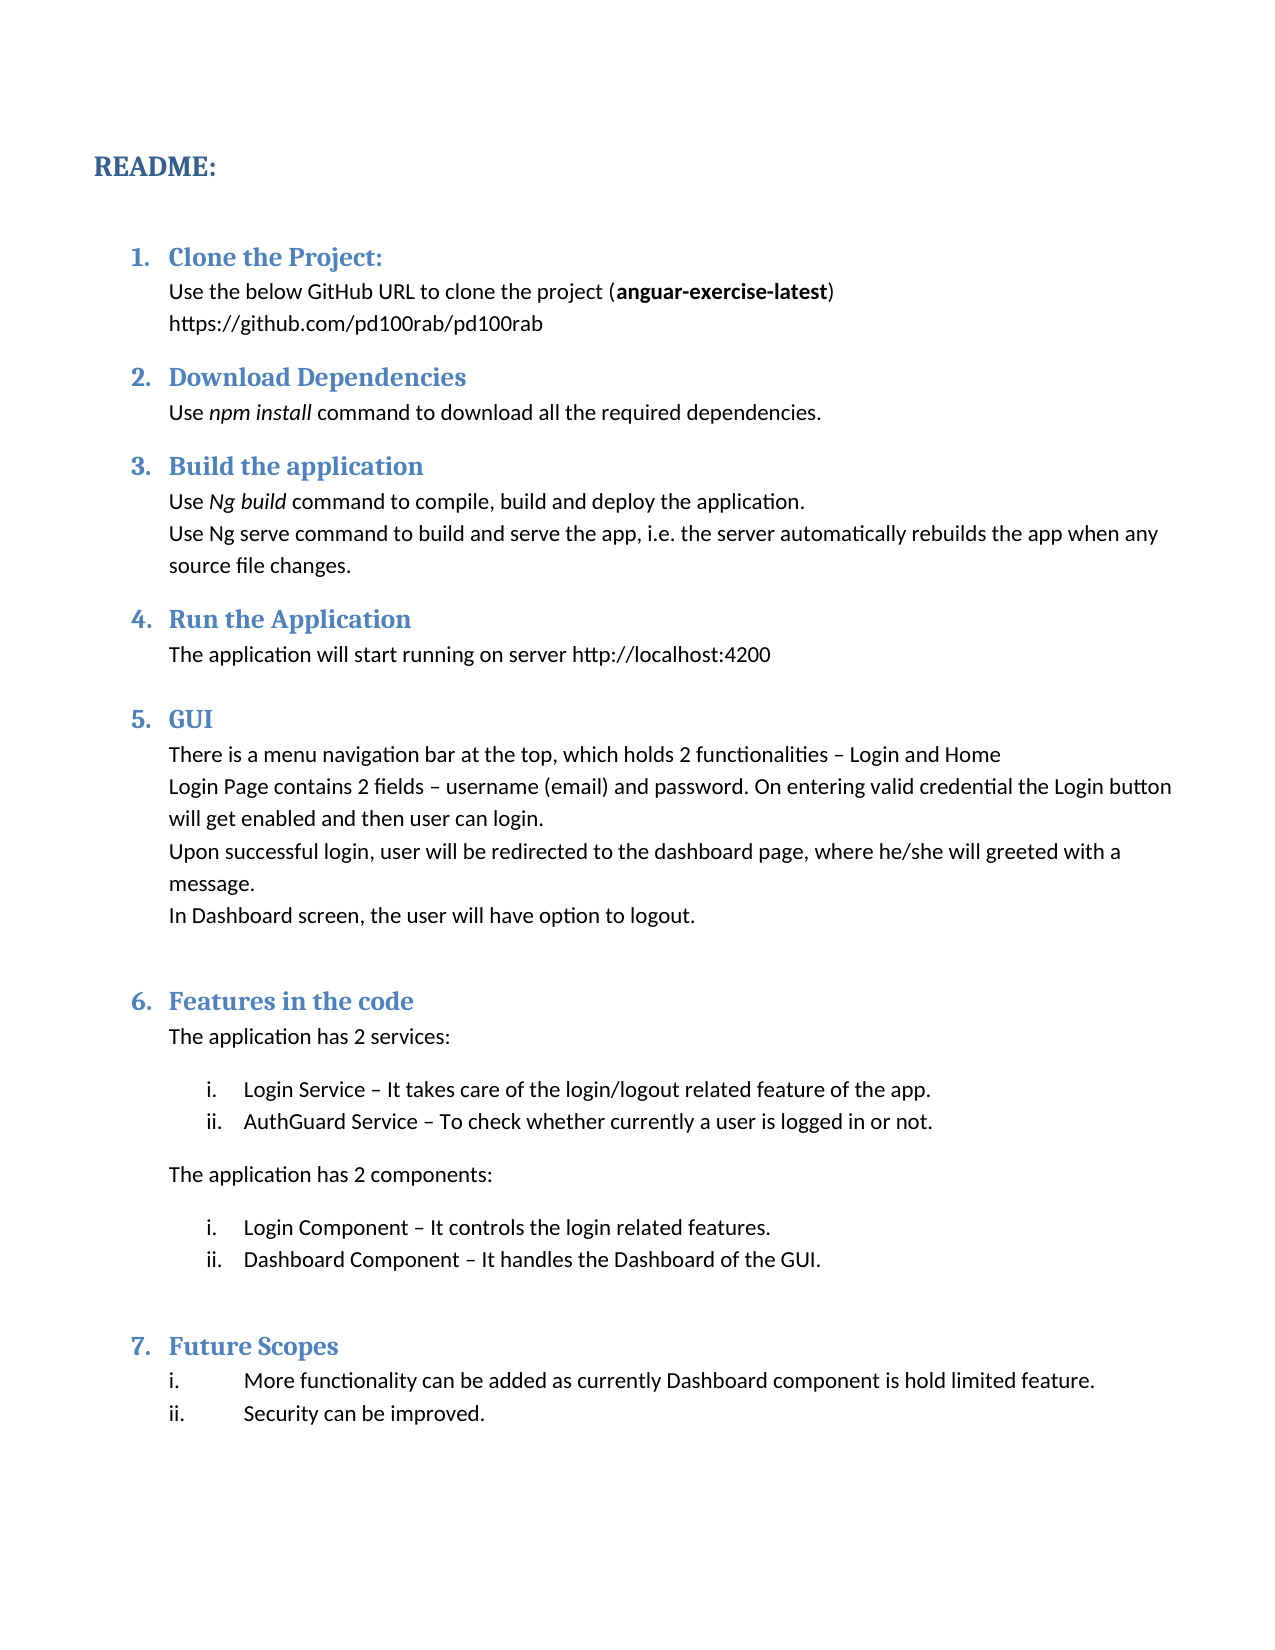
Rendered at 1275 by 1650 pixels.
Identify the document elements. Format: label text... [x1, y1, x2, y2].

text Use Ng build command to compile, build and deploy the application. [169, 487, 1191, 515]
subtitle Clone the Project: [131, 242, 1191, 273]
text There is a menu navigation bar at the top, which holds 2 functionalities – Login and Home [169, 740, 1191, 768]
text https://github.com/pd100rab/pd100rab [169, 309, 1191, 337]
text Use npm install command to download all the required dependencies. [169, 398, 1191, 426]
subtitle Download Dependencies [131, 362, 1191, 394]
text Use Ng serve command to build and serve the app, i.e. the server automatically rebuilds the app when any source file changes. [169, 519, 1191, 579]
list Security can be improved. [169, 1399, 1191, 1427]
text The application will start running on server http://localhost:4200 [169, 640, 1191, 668]
text Use the below GitHub URL to clone the project (anguar-exercise-latest) [169, 277, 1191, 305]
list Login Component – It controls the login related features. [206, 1213, 1191, 1241]
list AuthGuard Service – To check whether currently a user is logged in or not. [206, 1107, 1191, 1135]
subtitle GUI [131, 704, 1191, 736]
subtitle Build the application [131, 451, 1191, 482]
subtitle Future Scopes [131, 1331, 1191, 1362]
text Upon successful login, user will be redirected to the dashboard page, where he/she will greeted with a message. [169, 837, 1191, 897]
text The application has 2 components: [169, 1160, 1191, 1188]
subtitle Features in the code [131, 986, 1191, 1017]
list Dashboard Component – It handles the Dashboard of the GUI. [206, 1246, 1191, 1273]
text The application has 2 services: [169, 1022, 1191, 1050]
text Login Page contains 2 fields – username (email) and password. On entering valid credential the Login button will get enabled and then user can login. [169, 772, 1191, 833]
list More functionality can be added as currently Dashboard component is hold limited feature. [169, 1366, 1191, 1394]
subtitle Run the Application [131, 604, 1191, 636]
text In Dashboard screen, the user will have option to logout. [169, 901, 1191, 929]
subtitle README: [94, 150, 1191, 183]
list Login Service – It takes care of the login/logout related feature of the app. [206, 1075, 1191, 1103]
